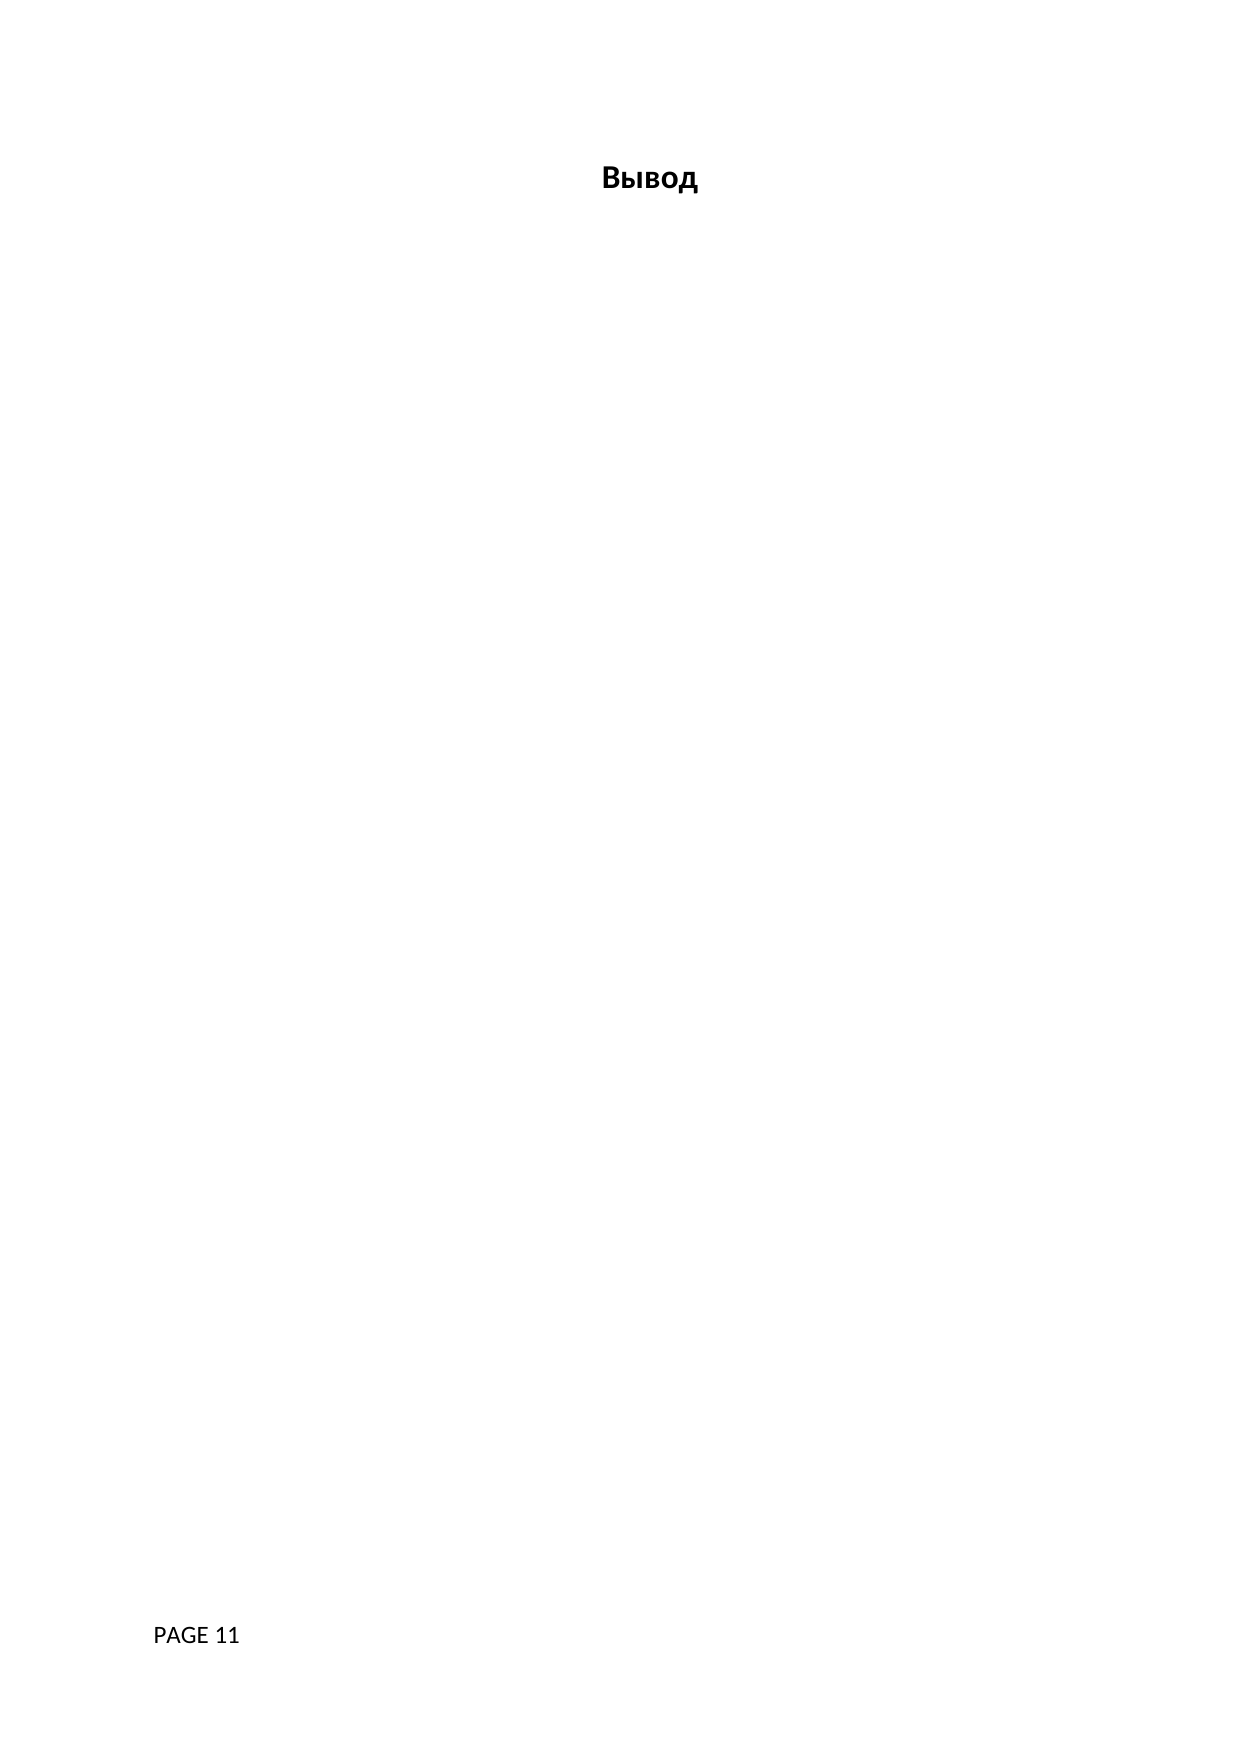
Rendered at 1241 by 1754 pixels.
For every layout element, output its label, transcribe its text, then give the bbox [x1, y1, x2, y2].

subtitle Вывод [74, 156, 1152, 196]
